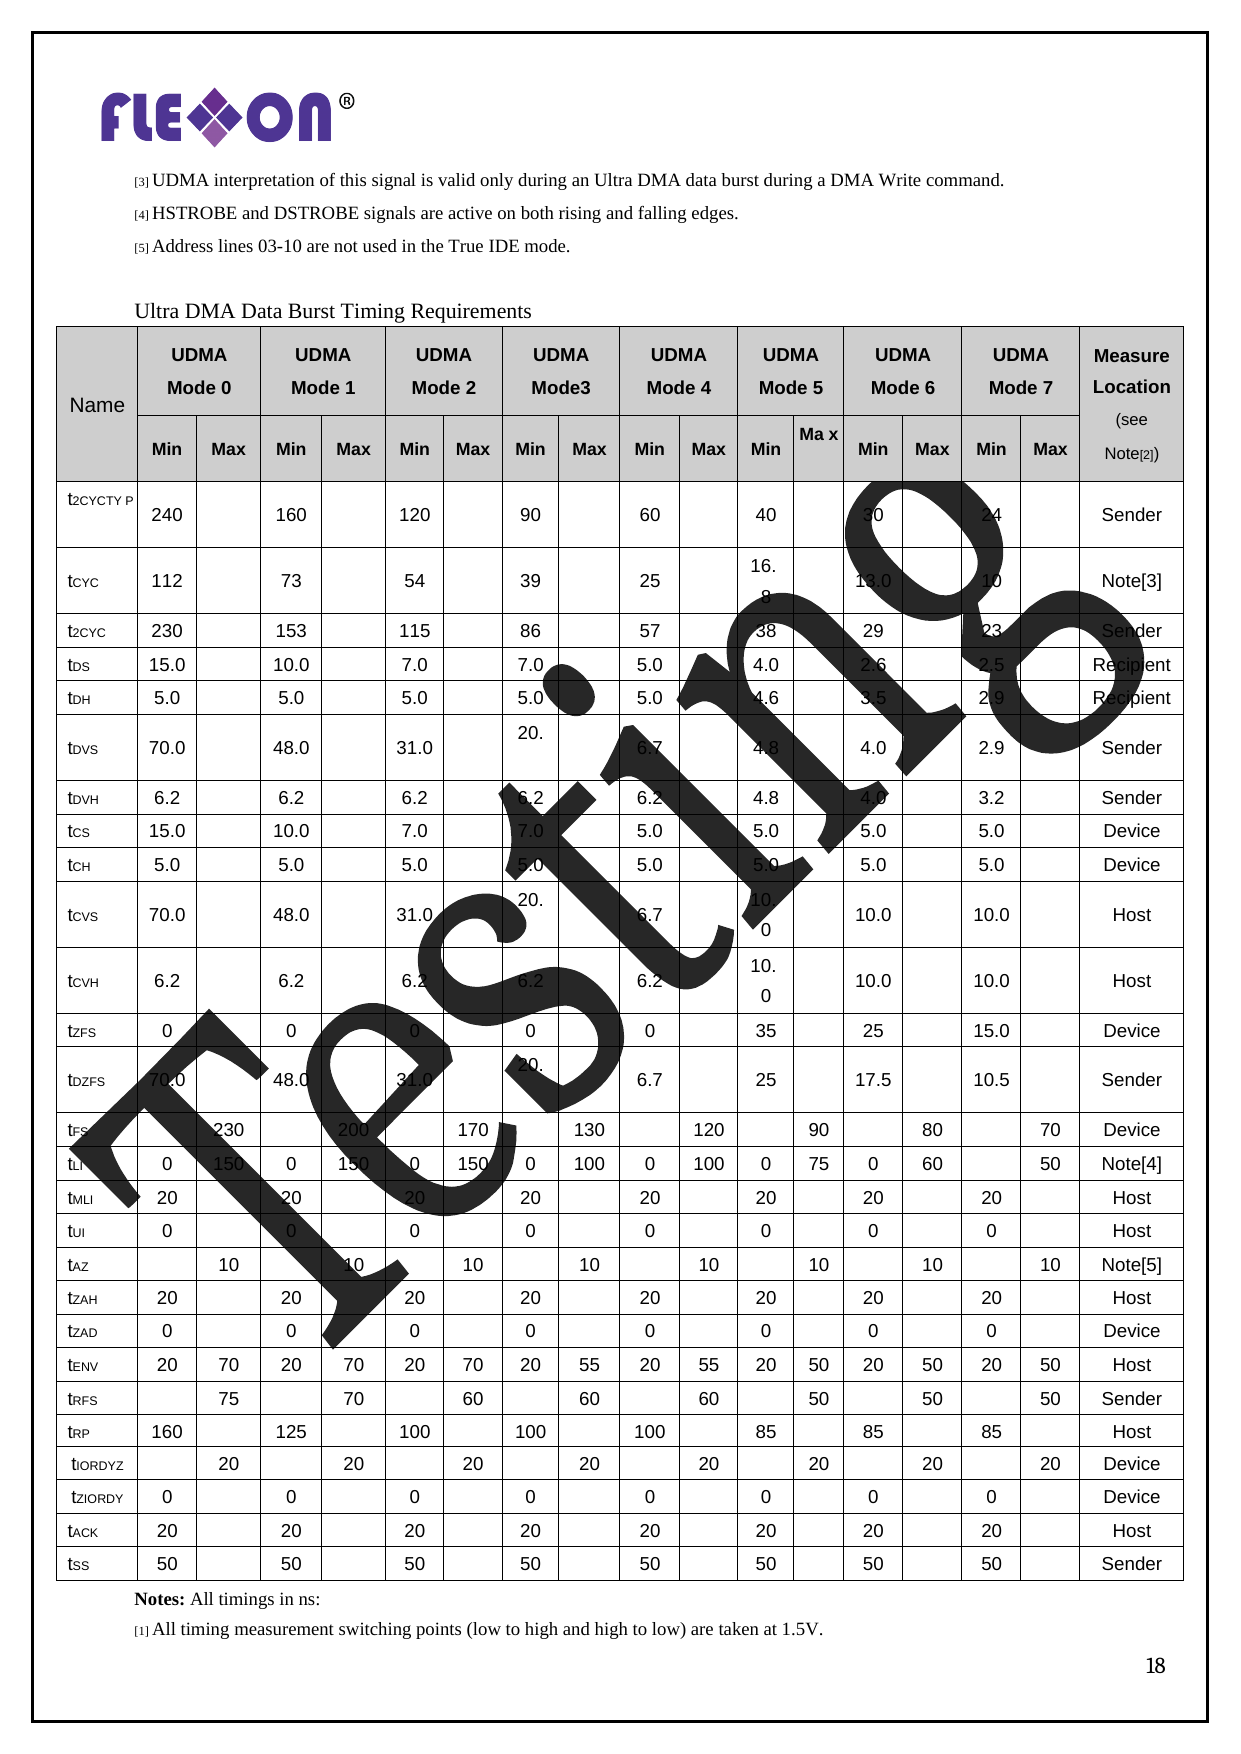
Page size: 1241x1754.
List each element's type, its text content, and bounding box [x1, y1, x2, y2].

table_cell 23 [962, 614, 1020, 647]
table_cell 3.5 [844, 681, 902, 714]
table_cell Sender [1080, 1047, 1183, 1112]
table_cell 60 [444, 1382, 502, 1414]
table_cell 20. 0 [503, 1047, 558, 1112]
table_cell 55 [559, 1348, 619, 1381]
table_cell [197, 1480, 260, 1513]
table_cell 10 [962, 548, 1020, 613]
table_cell Note[3] [1080, 548, 1183, 613]
table_cell Min [962, 416, 1020, 481]
table_cell 6.2 [138, 948, 196, 1013]
table_cell [322, 848, 385, 881]
table_cell 6.2 [503, 948, 558, 1013]
table_cell 0 [620, 1214, 679, 1247]
table_cell Min [386, 416, 443, 481]
table_cell [680, 781, 737, 813]
table_cell [322, 1214, 385, 1247]
table_cell [1021, 1181, 1079, 1213]
table_cell [444, 882, 502, 947]
table_cell [559, 1214, 619, 1247]
table_cell [1021, 614, 1079, 647]
table_cell 10.5 [962, 1047, 1020, 1112]
table_cell [386, 1447, 443, 1479]
table_cell [1021, 848, 1079, 881]
table_cell [903, 482, 961, 547]
table_cell [197, 1415, 260, 1446]
table_cell 31.0 [386, 1047, 443, 1112]
table_cell [503, 1248, 558, 1280]
table_cell 5.0 [962, 815, 1020, 847]
table_cell [903, 1181, 961, 1213]
table_cell 230 [197, 1113, 260, 1146]
table_cell Sender [1080, 715, 1183, 780]
table_cell 10 [322, 1248, 385, 1280]
table_cell [197, 882, 260, 947]
table_cell 5.0 [620, 815, 679, 847]
table_cell tDZFS [57, 1047, 137, 1112]
table_cell [322, 1047, 385, 1112]
table_cell [559, 1047, 619, 1112]
table_cell 10.0 [844, 948, 902, 1013]
table_cell Max [903, 416, 961, 481]
table_cell 5.0 [620, 681, 679, 714]
table_cell 48.0 [261, 715, 321, 780]
table_cell [794, 681, 843, 714]
table_cell tZAD [57, 1315, 137, 1347]
table_cell 0 [138, 1315, 196, 1347]
table_cell 20 [620, 1348, 679, 1381]
table_header UDMA Mode 6 [844, 327, 961, 415]
table_cell [680, 815, 737, 847]
table_cell 5.0 [844, 848, 902, 881]
table_cell 70.0 [138, 715, 196, 780]
table_cell [1021, 548, 1079, 613]
table_cell 20 [138, 1281, 196, 1313]
table_cell 85 [844, 1415, 902, 1446]
table_cell 20 [738, 1281, 793, 1313]
table_cell [738, 1382, 793, 1414]
table_cell 3.2 [962, 781, 1020, 813]
table_cell 10. 0 [738, 882, 793, 947]
table_cell [322, 948, 385, 1013]
table_cell [261, 1113, 321, 1146]
table_cell 15.0 [962, 1014, 1020, 1046]
table_cell [197, 715, 260, 780]
table_cell 20 [903, 1447, 961, 1479]
table_cell [197, 1315, 260, 1347]
table_cell 70 [322, 1382, 385, 1414]
table_cell [794, 715, 843, 780]
table_cell 170 [444, 1113, 502, 1146]
table_cell 150 [444, 1147, 502, 1179]
table_cell 4.8 [738, 715, 793, 780]
table_cell 10.0 [962, 882, 1020, 947]
table_cell [680, 1281, 737, 1313]
table_header UDMA Mode 4 [620, 327, 737, 415]
table_cell 0 [738, 1315, 793, 1347]
table_cell [559, 548, 619, 613]
table_cell 0 [844, 1480, 902, 1513]
table_cell 50 [794, 1382, 843, 1414]
table_cell 4.0 [844, 781, 902, 813]
table_cell 60 [903, 1147, 961, 1179]
table_cell Max [680, 416, 737, 481]
table_cell Note[4] [1080, 1147, 1183, 1179]
table_cell 0 [503, 1214, 558, 1247]
table_cell 130 [559, 1113, 619, 1146]
table_cell tACK [57, 1514, 137, 1546]
table_cell 10 [680, 1248, 737, 1280]
table_cell [559, 848, 619, 881]
table_cell 20 [261, 1281, 321, 1313]
table_cell 20 [844, 1514, 902, 1546]
table_cell 85 [738, 1415, 793, 1446]
table_cell [261, 1447, 321, 1479]
table_cell 20 [844, 1348, 902, 1381]
table_cell 0 [620, 1014, 679, 1046]
table_cell [1021, 1514, 1079, 1546]
table_header UDMA Mode 2 [386, 327, 502, 415]
table_cell [794, 1281, 843, 1313]
table_cell 6.7 [620, 715, 679, 780]
table_cell [559, 715, 619, 780]
table_cell 50 [962, 1547, 1020, 1580]
table_cell [680, 882, 737, 947]
table_cell [620, 1248, 679, 1280]
table_cell [444, 848, 502, 881]
table_cell [738, 1447, 793, 1479]
table_cell [444, 1181, 502, 1213]
table_cell Sender [1080, 1382, 1183, 1414]
table_cell [1021, 1281, 1079, 1313]
table_cell tAZ [57, 1248, 137, 1280]
table_cell 50 [261, 1547, 321, 1580]
table_cell [962, 1113, 1020, 1146]
table_cell 10.0 [261, 815, 321, 847]
table_cell 5.0 [261, 681, 321, 714]
table_cell [962, 1147, 1020, 1179]
table_cell [503, 1382, 558, 1414]
table_cell [444, 1047, 502, 1112]
table_cell 57 [620, 614, 679, 647]
table_cell 2.9 [962, 715, 1020, 780]
table_cell 0 [962, 1480, 1020, 1513]
table_cell [197, 848, 260, 881]
table_cell 39 [503, 548, 558, 613]
table_cell [844, 1447, 902, 1479]
table_cell [197, 1014, 260, 1046]
table_cell 35 [738, 1014, 793, 1046]
table_cell [680, 848, 737, 881]
table_cell 70.0 [138, 882, 196, 947]
table_cell [559, 1415, 619, 1446]
table_cell tDVH [57, 781, 137, 813]
table_cell [794, 1014, 843, 1046]
table_cell 0 [503, 1480, 558, 1513]
table_cell [197, 815, 260, 847]
table_cell Device [1080, 1480, 1183, 1513]
table_cell [794, 781, 843, 813]
table_cell 50 [738, 1547, 793, 1580]
table_cell [559, 681, 619, 714]
table_cell [1021, 781, 1079, 813]
table_cell Host [1080, 1181, 1183, 1213]
table_cell [197, 681, 260, 714]
table_cell 20 [620, 1281, 679, 1313]
table_cell 100 [386, 1415, 443, 1446]
table_cell [444, 1547, 502, 1580]
table_cell [559, 1547, 619, 1580]
table_cell 20 [794, 1447, 843, 1479]
table_cell 5.0 [620, 648, 679, 680]
table_cell tUI [57, 1214, 137, 1247]
table_cell 5.0 [503, 681, 558, 714]
table_cell [844, 1382, 902, 1414]
table_cell [197, 781, 260, 813]
table_cell [794, 1480, 843, 1513]
table_cell 10.0 [261, 648, 321, 680]
table_cell tCVH [57, 948, 137, 1013]
table_cell [197, 1181, 260, 1213]
table_cell tRP [57, 1415, 137, 1446]
table_cell 0 [844, 1147, 902, 1179]
table_cell 20 [444, 1447, 502, 1479]
table_cell [680, 614, 737, 647]
table_cell [620, 1447, 679, 1479]
table_cell 25 [620, 548, 679, 613]
table_cell [322, 1415, 385, 1446]
text Ultra DMA Data Burst Timing Requirements [134, 294, 1106, 324]
table_cell Device [1080, 815, 1183, 847]
table_cell [1021, 482, 1079, 547]
table_cell 0 [138, 1480, 196, 1513]
table_cell [197, 1214, 260, 1247]
table_cell [680, 681, 737, 714]
table_cell 5.0 [138, 681, 196, 714]
table_cell 20 [197, 1447, 260, 1479]
text [5] Address lines 03-10 are not used in the True IDE mode. [134, 232, 1106, 257]
table_cell [322, 1514, 385, 1546]
table_cell 5.0 [386, 681, 443, 714]
table_cell [322, 715, 385, 780]
table_cell [962, 1382, 1020, 1414]
table_cell [444, 648, 502, 680]
table_cell 0 [962, 1214, 1020, 1247]
table_cell [386, 1113, 443, 1146]
table_cell 120 [680, 1113, 737, 1146]
table_cell 20 [261, 1181, 321, 1213]
table_cell 31.0 [386, 715, 443, 780]
table_cell [197, 1047, 260, 1112]
table_cell 25 [844, 1014, 902, 1046]
table_cell 4.0 [844, 715, 902, 780]
table_cell [680, 548, 737, 613]
table_cell 50 [503, 1547, 558, 1580]
table_cell [559, 1014, 619, 1046]
table_cell [1021, 1415, 1079, 1446]
table_cell 50 [903, 1348, 961, 1381]
table_cell [559, 781, 619, 813]
table_cell 20 [322, 1447, 385, 1479]
table_cell 10 [1021, 1248, 1079, 1280]
table_cell 5.0 [138, 848, 196, 881]
table_cell Note[5] [1080, 1248, 1183, 1280]
table_cell 50 [386, 1547, 443, 1580]
picture [75, 75, 371, 160]
table_cell 0 [844, 1315, 902, 1347]
table_cell [794, 848, 843, 881]
table_cell 17.5 [844, 1047, 902, 1112]
table_cell Min [138, 416, 196, 481]
table_cell [503, 1447, 558, 1479]
table_cell [903, 648, 961, 680]
table_cell 240 [138, 482, 196, 547]
table_cell [1021, 648, 1079, 680]
table_cell 10 [794, 1248, 843, 1280]
table_cell Host [1080, 882, 1183, 947]
table_cell 15.0 [138, 815, 196, 847]
table_cell [680, 1315, 737, 1347]
table_cell [680, 715, 737, 780]
table_cell 153 [261, 614, 321, 647]
table_cell Host [1080, 1415, 1183, 1446]
table_cell [322, 882, 385, 947]
table_cell 20 [680, 1447, 737, 1479]
table_cell 20 [503, 1281, 558, 1313]
table_cell 0 [261, 1480, 321, 1513]
table_cell Min [844, 416, 902, 481]
table_cell 20 [559, 1447, 619, 1479]
table_cell 90 [794, 1113, 843, 1146]
table_cell [680, 648, 737, 680]
table_cell 150 [322, 1147, 385, 1179]
table_cell [680, 1181, 737, 1213]
table_cell tCVS [57, 882, 137, 947]
table_cell [794, 1415, 843, 1446]
table_cell [559, 648, 619, 680]
table_cell [680, 482, 737, 547]
table_cell [197, 614, 260, 647]
table_cell 20 [261, 1348, 321, 1381]
table_cell 31.0 [386, 882, 443, 947]
table_cell 50 [620, 1547, 679, 1580]
table_cell 40 [738, 482, 793, 547]
table_cell [1021, 1047, 1079, 1112]
table_cell [794, 614, 843, 647]
table_cell [559, 1281, 619, 1313]
table_cell [559, 482, 619, 547]
table_cell 20 [844, 1181, 902, 1213]
table_cell Min [738, 416, 793, 481]
table_cell [559, 882, 619, 947]
table_cell 10.0 [962, 948, 1020, 1013]
table_cell [903, 614, 961, 647]
table_cell 20 [844, 1281, 902, 1313]
table_cell [138, 1447, 196, 1479]
table_cell [962, 1248, 1020, 1280]
table_cell [1021, 882, 1079, 947]
table_cell 55 [680, 1348, 737, 1381]
table_cell [794, 1047, 843, 1112]
table_cell tMLI [57, 1181, 137, 1213]
table_cell [903, 781, 961, 813]
table_cell [322, 681, 385, 714]
table_cell [1021, 1214, 1079, 1247]
table_cell [261, 1248, 321, 1280]
table_cell 4.0 [738, 648, 793, 680]
table_cell 0 [261, 1147, 321, 1179]
table_cell [386, 1248, 443, 1280]
table_cell 20 [620, 1514, 679, 1546]
table_cell 20 [386, 1348, 443, 1381]
table_cell tZFS [57, 1014, 137, 1046]
table_cell 0 [738, 1214, 793, 1247]
table_cell 20 [962, 1181, 1020, 1213]
table_cell 20 [620, 1181, 679, 1213]
table_cell 10 [444, 1248, 502, 1280]
table_cell 20 [503, 1181, 558, 1213]
table_cell 4.8 [738, 781, 793, 813]
table_cell [1021, 815, 1079, 847]
table_cell 0 [738, 1147, 793, 1179]
table_cell [322, 482, 385, 547]
table_cell [444, 815, 502, 847]
table_cell tZAH [57, 1281, 137, 1313]
table_cell [680, 1214, 737, 1247]
table_cell Host [1080, 1348, 1183, 1381]
table_cell 5.0 [386, 848, 443, 881]
table_cell Sender [1080, 614, 1183, 647]
table_cell 5.0 [962, 848, 1020, 881]
table_cell 13.0 [844, 548, 902, 613]
table_cell 10 [197, 1248, 260, 1280]
table_cell 20 [386, 1181, 443, 1213]
table_cell 6.7 [620, 1047, 679, 1112]
table_cell 25 [738, 1047, 793, 1112]
table_cell [794, 1214, 843, 1247]
table_cell [1021, 1014, 1079, 1046]
table_cell 6.2 [261, 781, 321, 813]
table_cell 5.0 [738, 848, 793, 881]
table_cell Max [1021, 416, 1079, 481]
table_cell 6.2 [386, 948, 443, 1013]
table_cell 0 [503, 1147, 558, 1179]
table_cell [444, 1214, 502, 1247]
table_cell [197, 548, 260, 613]
table_cell 86 [503, 614, 558, 647]
table_cell [197, 1281, 260, 1313]
table_cell Device [1080, 848, 1183, 881]
table_cell 73 [261, 548, 321, 613]
table_cell 0 [503, 1014, 558, 1046]
table_cell [322, 1181, 385, 1213]
table_cell [197, 1514, 260, 1546]
table_cell 20 [261, 1514, 321, 1546]
table_cell 50 [138, 1547, 196, 1580]
table_cell [844, 1113, 902, 1146]
table_cell 5.0 [620, 848, 679, 881]
table_cell [322, 781, 385, 813]
table_cell 16. 8 [738, 548, 793, 613]
table_cell 5.0 [738, 815, 793, 847]
table_cell 20 [738, 1181, 793, 1213]
table_cell [444, 548, 502, 613]
table_cell tSS [57, 1547, 137, 1580]
table_cell 0 [620, 1480, 679, 1513]
table_cell 29 [844, 614, 902, 647]
table_cell [680, 1547, 737, 1580]
table_cell 10.0 [844, 882, 902, 947]
table_cell 0 [138, 1014, 196, 1046]
table_cell Min [261, 416, 321, 481]
table_cell 20. 0 [503, 882, 558, 947]
table_cell Sender [1080, 1547, 1183, 1580]
table_cell [794, 482, 843, 547]
table_cell tZIORDY [57, 1480, 137, 1513]
table_cell 20 [503, 1348, 558, 1381]
table_cell 85 [962, 1415, 1020, 1446]
table_cell 70 [322, 1348, 385, 1381]
table_cell 54 [386, 548, 443, 613]
table_cell 0 [962, 1315, 1020, 1347]
table_cell 100 [620, 1415, 679, 1446]
table_cell Ma x [794, 416, 843, 481]
table_cell Max [444, 416, 502, 481]
table_cell [680, 948, 737, 1013]
table_cell tDH [57, 681, 137, 714]
table_cell 90 [503, 482, 558, 547]
table_cell [903, 848, 961, 881]
table_cell 2.6 [844, 648, 902, 680]
table_cell [680, 1514, 737, 1546]
table_cell [322, 1281, 385, 1313]
table_cell [444, 614, 502, 647]
table_cell 20 [138, 1514, 196, 1546]
table_cell 60 [559, 1382, 619, 1414]
table_cell Sender [1080, 482, 1183, 547]
table_cell [322, 614, 385, 647]
table_cell 20 [962, 1348, 1020, 1381]
table_cell tFS [57, 1113, 137, 1146]
table_cell [444, 1315, 502, 1347]
table_cell [559, 815, 619, 847]
table_cell 6.7 [620, 882, 679, 947]
table_cell 5.0 [503, 848, 558, 881]
table_cell tCYC [57, 548, 137, 613]
table_cell 48.0 [261, 882, 321, 947]
table_cell [322, 1014, 385, 1046]
text [3] UDMA interpretation of this signal is valid only during an Ultra DMA data burst during a DMA Write command. [134, 160, 1106, 192]
table_cell tENV [57, 1348, 137, 1381]
table_cell tDVS [57, 715, 137, 780]
table_cell [444, 715, 502, 780]
table_cell 120 [386, 482, 443, 547]
table_cell 100 [680, 1147, 737, 1179]
table_cell [738, 1248, 793, 1280]
table_cell Min [503, 416, 558, 481]
table_cell tCH [57, 848, 137, 881]
table_header UDMA Mode3 [503, 327, 619, 415]
table_cell 0 [261, 1315, 321, 1347]
table_cell 100 [503, 1415, 558, 1446]
table_cell 0 [386, 1147, 443, 1179]
table_cell 0 [620, 1315, 679, 1347]
table_cell 30 [844, 482, 902, 547]
table_cell 0 [386, 1315, 443, 1347]
table_cell [903, 1315, 961, 1347]
table_cell [903, 1047, 961, 1112]
table_cell [738, 1113, 793, 1146]
table_cell 7.0 [386, 648, 443, 680]
table_cell [903, 1014, 961, 1046]
table_cell 5.0 [261, 848, 321, 881]
table_cell 2.9 [962, 681, 1020, 714]
table_cell [559, 948, 619, 1013]
table_cell 10. 0 [738, 948, 793, 1013]
table_cell [322, 1480, 385, 1513]
table_cell [322, 1315, 385, 1347]
table_cell tRFS [57, 1382, 137, 1414]
table_cell Host [1080, 1281, 1183, 1313]
table_cell Device [1080, 1315, 1183, 1347]
table_cell 70 [197, 1348, 260, 1381]
table_cell [322, 815, 385, 847]
table_cell 0 [503, 1315, 558, 1347]
table_cell tDS [57, 648, 137, 680]
table_cell 20 [1021, 1447, 1079, 1479]
table_cell [197, 1547, 260, 1580]
table_cell 6.2 [503, 781, 558, 813]
table_cell 70 [1021, 1113, 1079, 1146]
table_cell 115 [386, 614, 443, 647]
table_cell 15.0 [138, 648, 196, 680]
table_cell [322, 648, 385, 680]
table_cell [903, 548, 961, 613]
table_cell [138, 1382, 196, 1414]
table_cell 50 [1021, 1147, 1079, 1179]
table_cell 20 [962, 1514, 1020, 1546]
table_cell 230 [138, 614, 196, 647]
table_cell 20 [386, 1281, 443, 1313]
table_cell 24 [962, 482, 1020, 547]
table_header Name [57, 327, 137, 481]
table_cell 0 [738, 1480, 793, 1513]
table_cell [559, 1181, 619, 1213]
table_cell [794, 1315, 843, 1347]
table_cell [794, 1181, 843, 1213]
table_cell Host [1080, 948, 1183, 1013]
text Notes: All timings in ns: [1] All timing measurement switching points (low to high and high to low) are taken at 1.5V. [134, 1581, 1106, 1642]
table_cell [903, 815, 961, 847]
table_cell 4.6 [738, 681, 793, 714]
table_cell [197, 482, 260, 547]
table_cell Min [620, 416, 679, 481]
table_cell 70.0 [138, 1047, 196, 1112]
table_cell 0 [386, 1480, 443, 1513]
table_cell [444, 681, 502, 714]
table_cell 50 [903, 1382, 961, 1414]
table_cell 6.2 [386, 781, 443, 813]
table_cell 0 [620, 1147, 679, 1179]
table_cell [444, 1480, 502, 1513]
table_cell 80 [903, 1113, 961, 1146]
table_cell [680, 1415, 737, 1446]
table_cell Device [1080, 1447, 1183, 1479]
table_header Measure Location (see Note[2]) [1080, 327, 1183, 481]
table_header UDMA Mode 5 [738, 327, 843, 415]
table_cell [559, 1480, 619, 1513]
table_cell [138, 1248, 196, 1280]
text [4] HSTROBE and DSTROBE signals are active on both rising and falling edges. [134, 199, 1106, 225]
table_cell [322, 1547, 385, 1580]
table_cell 200 [322, 1113, 385, 1146]
table_cell 160 [261, 482, 321, 547]
table_cell 7.0 [503, 815, 558, 847]
table_cell [559, 1315, 619, 1347]
table_cell Sender [1080, 781, 1183, 813]
table_cell 48.0 [261, 1047, 321, 1112]
table_cell 20 [738, 1348, 793, 1381]
table_cell [903, 1415, 961, 1446]
table_cell [444, 1514, 502, 1546]
table_cell [444, 1415, 502, 1446]
table_header UDMA Mode 7 [962, 327, 1079, 415]
table_cell 125 [261, 1415, 321, 1446]
table_cell [444, 1281, 502, 1313]
table_cell [903, 882, 961, 947]
table_cell [620, 1382, 679, 1414]
table_cell Device [1080, 1014, 1183, 1046]
table_cell [444, 781, 502, 813]
table_cell [680, 1047, 737, 1112]
table_cell [322, 548, 385, 613]
table_cell [794, 815, 843, 847]
table_cell [138, 1113, 196, 1146]
table_cell Recipient [1080, 681, 1183, 714]
table_cell 60 [620, 482, 679, 547]
table_cell 20. 0 [503, 715, 558, 780]
table_cell 50 [794, 1348, 843, 1381]
table_cell 6.2 [138, 781, 196, 813]
table_cell [559, 1514, 619, 1546]
table_cell Host [1080, 1514, 1183, 1546]
table_cell 7.0 [386, 815, 443, 847]
table_cell [386, 1382, 443, 1414]
table_cell [794, 948, 843, 1013]
table_cell [903, 1281, 961, 1313]
table_cell [1021, 948, 1079, 1013]
table_cell t2CYC [57, 614, 137, 647]
table_cell [503, 1113, 558, 1146]
table_cell [444, 482, 502, 547]
table_cell 10 [559, 1248, 619, 1280]
table_cell 5.0 [844, 815, 902, 847]
table_cell tIORDYZ [57, 1447, 137, 1479]
table_cell 0 [261, 1014, 321, 1046]
table_header UDMA Mode 1 [261, 327, 385, 415]
table_cell 20 [962, 1281, 1020, 1313]
table_cell [680, 1480, 737, 1513]
table_cell [903, 948, 961, 1013]
table_cell 20 [386, 1514, 443, 1546]
table_cell [962, 1447, 1020, 1479]
table_cell [794, 648, 843, 680]
table_cell [903, 681, 961, 714]
table_cell 0 [138, 1147, 196, 1179]
table_cell 50 [844, 1547, 902, 1580]
table_cell 70 [444, 1348, 502, 1381]
table_cell Recipient [1080, 648, 1183, 680]
table_cell [903, 1214, 961, 1247]
table_cell [903, 715, 961, 780]
table_cell 2.5 [962, 648, 1020, 680]
table_cell t2CYCTY P [57, 482, 137, 547]
table_cell [903, 1514, 961, 1546]
table_cell [197, 648, 260, 680]
table_cell 60 [680, 1382, 737, 1414]
table_cell [197, 948, 260, 1013]
table_cell 20 [738, 1514, 793, 1546]
table_cell 20 [503, 1514, 558, 1546]
table_cell [794, 1547, 843, 1580]
table_cell [903, 1547, 961, 1580]
table_cell 0 [261, 1214, 321, 1247]
table_cell 0 [386, 1014, 443, 1046]
table_cell [1021, 1315, 1079, 1347]
table_cell 75 [794, 1147, 843, 1179]
table_cell [903, 1480, 961, 1513]
table_cell 75 [197, 1382, 260, 1414]
table_cell 0 [386, 1214, 443, 1247]
table_cell 0 [844, 1214, 902, 1247]
table_cell Host [1080, 1214, 1183, 1247]
table_cell [794, 882, 843, 947]
table_cell 150 [197, 1147, 260, 1179]
table_cell Max [197, 416, 260, 481]
table_cell [1021, 1480, 1079, 1513]
table_cell 10 [903, 1248, 961, 1280]
table_cell tLI [57, 1147, 137, 1179]
table_cell [444, 948, 502, 1013]
table_cell [444, 1014, 502, 1046]
table_cell [559, 614, 619, 647]
table_cell 50 [1021, 1382, 1079, 1414]
table_cell [261, 1382, 321, 1414]
table_cell [1021, 715, 1079, 780]
table_cell 20 [138, 1181, 196, 1213]
table_cell 20 [138, 1348, 196, 1381]
table_header UDMA Mode 0 [138, 327, 260, 415]
table_cell tCS [57, 815, 137, 847]
table_cell [794, 548, 843, 613]
table_cell [620, 1113, 679, 1146]
table_cell Device [1080, 1113, 1183, 1146]
table_cell [1021, 1547, 1079, 1580]
table_cell 160 [138, 1415, 196, 1446]
table_cell 6.2 [620, 948, 679, 1013]
table_cell 6.2 [261, 948, 321, 1013]
table_cell [1021, 681, 1079, 714]
table_cell 112 [138, 548, 196, 613]
table_cell Max [322, 416, 385, 481]
table_cell 7.0 [503, 648, 558, 680]
table_cell Max [559, 416, 619, 481]
table_cell 6.2 [620, 781, 679, 813]
table_cell 0 [138, 1214, 196, 1247]
table_cell 50 [1021, 1348, 1079, 1381]
table_cell [794, 1514, 843, 1546]
table_cell 38 [738, 614, 793, 647]
table_cell 100 [559, 1147, 619, 1179]
table_cell [680, 1014, 737, 1046]
table_cell [844, 1248, 902, 1280]
